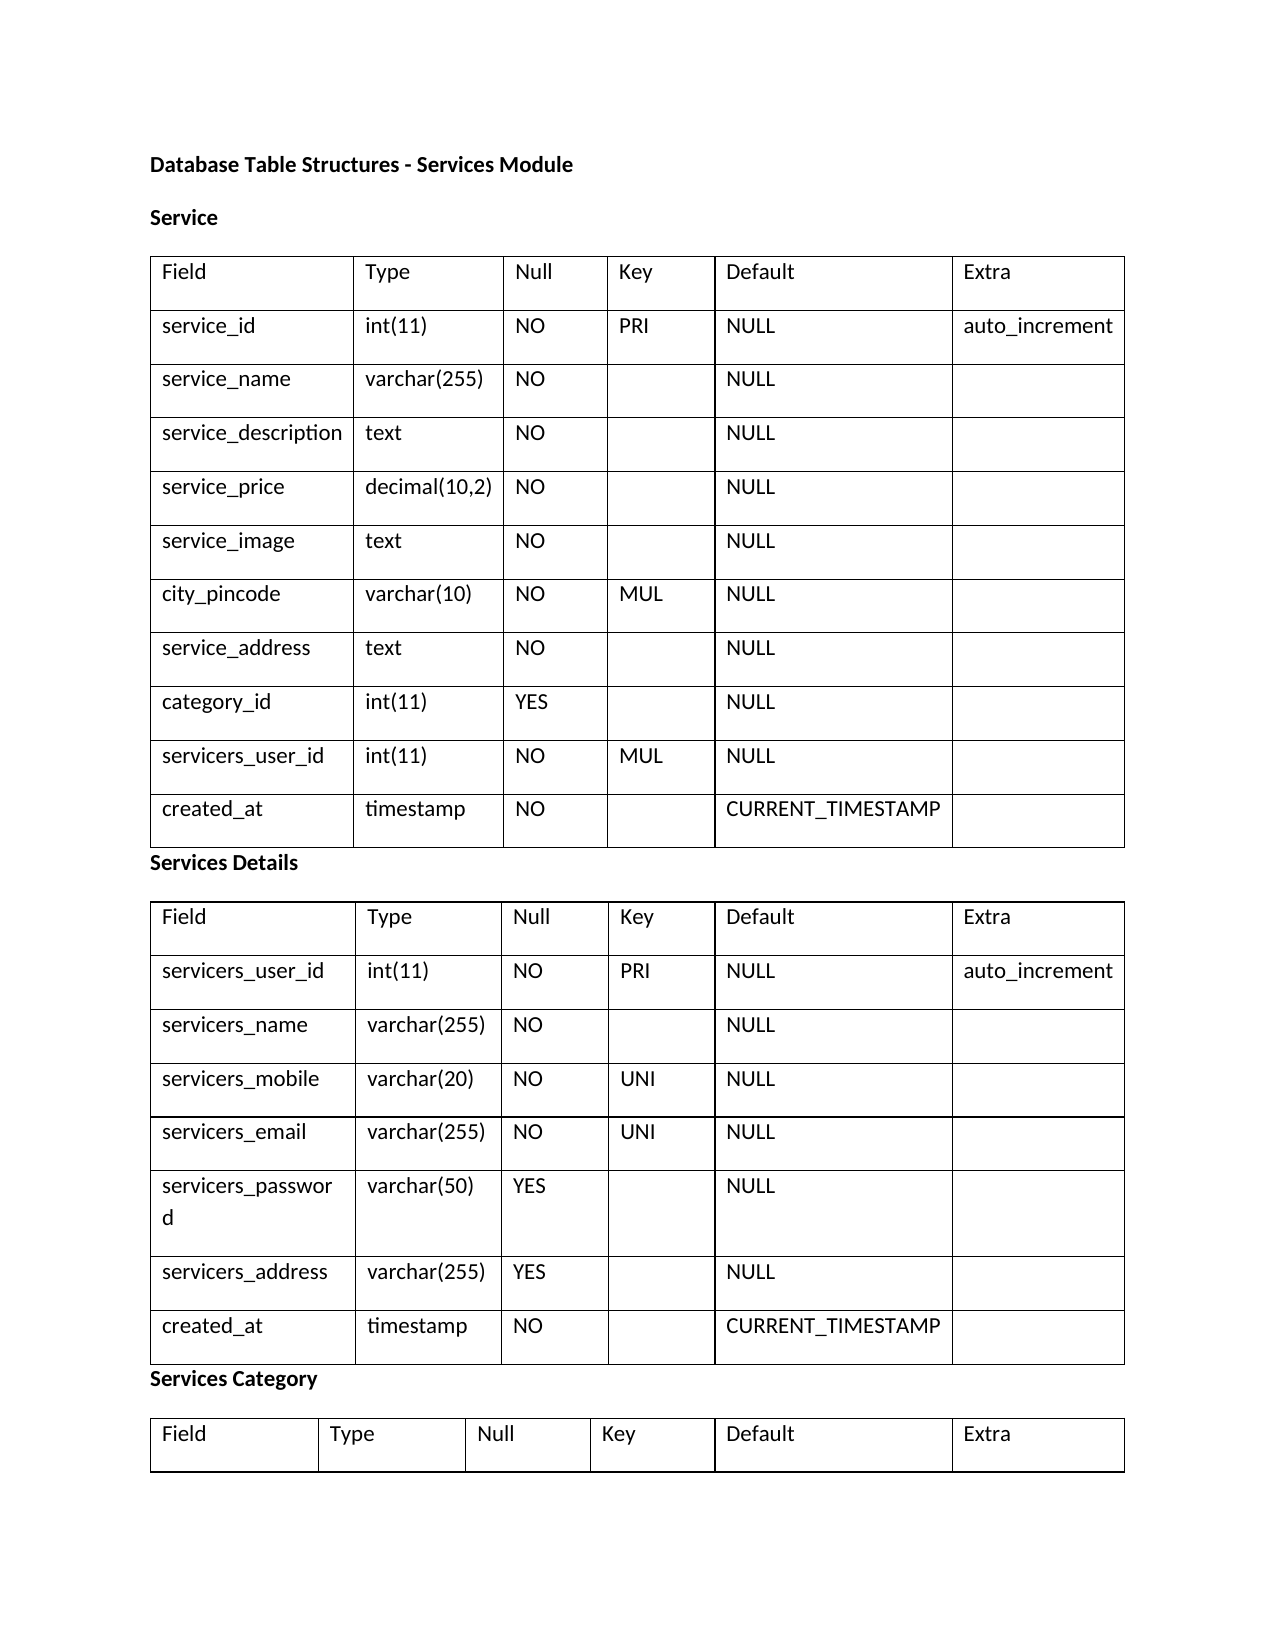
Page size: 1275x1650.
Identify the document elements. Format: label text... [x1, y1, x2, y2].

table_header Key [591, 1419, 714, 1471]
table_cell NO [502, 956, 608, 1009]
table_cell [953, 633, 1124, 686]
table_header Default [716, 257, 952, 310]
table_cell YES [502, 1257, 608, 1310]
table_cell [953, 1118, 1124, 1170]
table_cell NO [504, 633, 607, 686]
table_cell NO [502, 1118, 608, 1170]
text Services Details [150, 848, 1125, 876]
table_cell NO [504, 795, 607, 847]
table_header Default [716, 1419, 952, 1471]
text Services Category [150, 1365, 1125, 1393]
table_cell servicers_mobile [151, 1064, 355, 1116]
table_cell NO [504, 365, 607, 417]
table_cell int(11) [354, 311, 503, 363]
table_header Null [466, 1419, 590, 1471]
table_cell CURRENT_TIMESTAMP [716, 795, 952, 847]
table_header Extra [953, 1419, 1124, 1471]
table_header Default [716, 903, 952, 955]
table_cell [953, 1010, 1124, 1063]
table_cell [609, 1010, 714, 1063]
table_header Field [151, 903, 355, 955]
table_cell service_description [151, 418, 353, 471]
table_cell city_pincode [151, 580, 353, 632]
table_cell [609, 1311, 714, 1363]
table_cell service_address [151, 633, 353, 686]
table_cell [609, 1171, 714, 1256]
table_cell NO [502, 1010, 608, 1063]
table_cell NULL [716, 472, 952, 525]
table_cell int(11) [354, 687, 503, 740]
table_cell NO [504, 741, 607, 793]
table_cell NULL [716, 1010, 952, 1063]
table_cell NULL [716, 633, 952, 686]
table_cell NO [504, 472, 607, 525]
table_cell [953, 1064, 1124, 1116]
table_cell NO [504, 580, 607, 632]
table_cell [953, 418, 1124, 471]
table_cell [608, 633, 714, 686]
table_cell NO [504, 311, 607, 363]
table_cell [953, 1257, 1124, 1310]
table_header Extra [953, 903, 1124, 955]
table_cell timestamp [356, 1311, 501, 1363]
table_cell NO [502, 1064, 608, 1116]
table_cell PRI [609, 956, 714, 1009]
table_cell servicers_user_id [151, 741, 353, 793]
table_cell varchar(20) [356, 1064, 501, 1116]
table_header Null [502, 903, 608, 955]
table_cell NO [504, 418, 607, 471]
table_header Null [504, 257, 607, 310]
table_cell category_id [151, 687, 353, 740]
table_cell [953, 741, 1124, 793]
table_cell NULL [716, 1171, 952, 1256]
table_cell UNI [609, 1064, 714, 1116]
table_cell servicers_address [151, 1257, 355, 1310]
table_cell MUL [608, 580, 714, 632]
table_cell YES [502, 1171, 608, 1256]
table_cell servicers_password [151, 1171, 355, 1256]
table_cell varchar(50) [356, 1171, 501, 1256]
table_cell YES [504, 687, 607, 740]
table_cell varchar(10) [354, 580, 503, 632]
table_cell varchar(255) [354, 365, 503, 417]
table_cell [608, 795, 714, 847]
table_cell text [354, 526, 503, 578]
table_cell service_price [151, 472, 353, 525]
table_cell text [354, 418, 503, 471]
table_cell service_name [151, 365, 353, 417]
table_cell [953, 365, 1124, 417]
table_cell NULL [716, 418, 952, 471]
table_cell NO [504, 526, 607, 578]
table_cell auto_increment [953, 956, 1124, 1009]
table_cell [608, 472, 714, 525]
table_cell servicers_email [151, 1118, 355, 1170]
table_cell [953, 1171, 1124, 1256]
table_cell created_at [151, 1311, 355, 1363]
table_cell [608, 418, 714, 471]
table_cell [953, 526, 1124, 578]
table_cell CURRENT_TIMESTAMP [716, 1311, 952, 1363]
text Database Table Structures - Services Module [150, 150, 1125, 178]
table_cell NULL [716, 741, 952, 793]
table_cell NO [502, 1311, 608, 1363]
table_header Field [151, 257, 353, 310]
table_cell timestamp [354, 795, 503, 847]
table_cell NULL [716, 1118, 952, 1170]
table_cell UNI [609, 1118, 714, 1170]
table_cell NULL [716, 956, 952, 1009]
table_cell [953, 687, 1124, 740]
table_header Type [319, 1419, 465, 1471]
table_cell servicers_name [151, 1010, 355, 1063]
table_cell decimal(10,2) [354, 472, 503, 525]
table_cell servicers_user_id [151, 956, 355, 1009]
table_cell NULL [716, 526, 952, 578]
text Service [150, 203, 1125, 231]
table_header Type [354, 257, 503, 310]
table_cell [608, 687, 714, 740]
table_header Type [356, 903, 501, 955]
table_cell NULL [716, 580, 952, 632]
table_cell auto_increment [953, 311, 1124, 363]
table_cell NULL [716, 1257, 952, 1310]
table_cell [953, 1311, 1124, 1363]
table_cell int(11) [356, 956, 501, 1009]
table_cell [608, 365, 714, 417]
table_cell [953, 795, 1124, 847]
table_cell int(11) [354, 741, 503, 793]
table_cell NULL [716, 687, 952, 740]
table_cell [953, 472, 1124, 525]
table_cell created_at [151, 795, 353, 847]
table_cell NULL [716, 1064, 952, 1116]
table_header Key [609, 903, 714, 955]
table_cell varchar(255) [356, 1118, 501, 1170]
table_cell NULL [716, 365, 952, 417]
table_cell [953, 580, 1124, 632]
table_cell NULL [716, 311, 952, 363]
table_header Field [151, 1419, 318, 1471]
table_header Extra [953, 257, 1124, 310]
table_cell varchar(255) [356, 1257, 501, 1310]
table_cell varchar(255) [356, 1010, 501, 1063]
table_cell service_image [151, 526, 353, 578]
table_cell text [354, 633, 503, 686]
table_cell [608, 526, 714, 578]
table_cell [609, 1257, 714, 1310]
table_header Key [608, 257, 714, 310]
table_cell PRI [608, 311, 714, 363]
table_cell service_id [151, 311, 353, 363]
table_cell MUL [608, 741, 714, 793]
